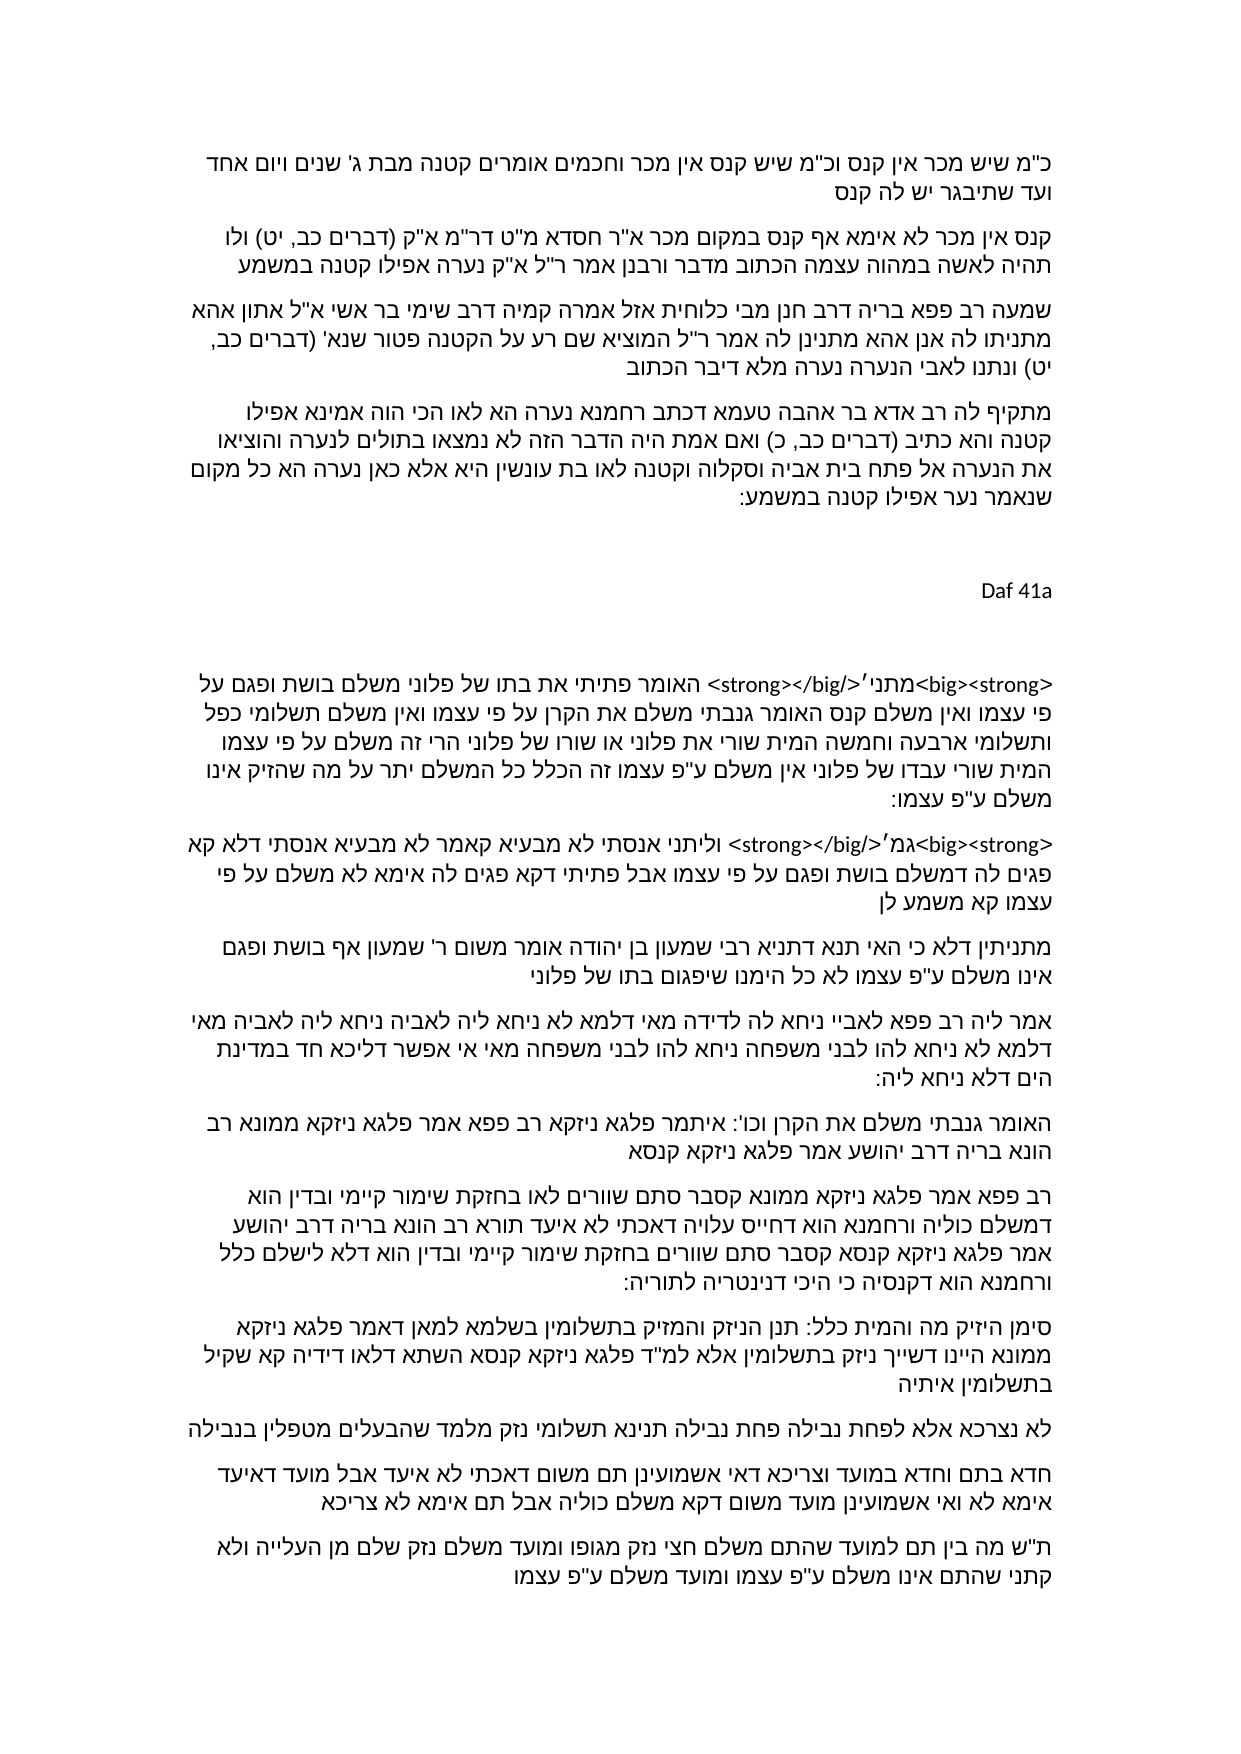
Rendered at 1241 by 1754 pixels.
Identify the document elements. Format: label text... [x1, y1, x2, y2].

text רב פפא אמר פלגא ניזקא ממונא קסבר סתם שוורים לאו בחזקת שימור קיימי ובדין הוא דמשלם כוליה ורחמנא הוא דחייס עלויה דאכתי לא איעד תורא רב הונא בריה דרב יהושע אמר פלגא ניזקא קנסא קסבר סתם שוורים בחזקת שימור קיימי ובדין הוא דלא לישלם כלל ורחמנא הוא דקנסיה כי היכי דנינטריה לתוריה: [187, 1183, 1053, 1295]
text Daf 41a [187, 576, 1053, 604]
text מתקיף לה רב אדא בר אהבה טעמא דכתב רחמנא נערה הא לאו הכי הוה אמינא אפילו קטנה והא כתיב (דברים כב, כ) ואם אמת היה הדבר הזה לא נמצאו בתולים לנערה והוציאו את הנערה אל פתח בית אביה וסקלוה וקטנה לאו בת עונשין היא אלא כאן נערה הא כל מקום שנאמר נער אפילו קטנה במשמע: [187, 399, 1053, 511]
text מתניתין דלא כי האי תנא דתניא רבי שמעון בן יהודה אומר משום ר' שמעון אף בושת ופגם אינו משלם ע"פ עצמו לא כל הימנו שיפגום בתו של פלוני [187, 934, 1053, 989]
text שמעה רב פפא בריה דרב חנן מבי כלוחית אזל אמרה קמיה דרב שימי בר אשי א"ל אתון אהא מתניתו לה אנן אהא מתנינן לה אמר ר"ל המוציא שם רע על הקטנה פטור שנא' (דברים כב, יט) ונתנו לאבי הנערה נערה מלא דיבר הכתוב [187, 297, 1053, 380]
text <big><strong>מתני׳</strong></big> האומר פתיתי את בתו של פלוני משלם בושת ופגם על פי עצמו ואין משלם קנס האומר גנבתי משלם את הקרן על פי עצמו ואין משלם תשלומי כפל ותשלומי ארבעה וחמשה המית שורי את פלוני או שורו של פלוני הרי זה משלם על פי עצמו המית שורי עבדו של פלוני אין משלם ע"פ עצמו זה הכלל כל המשלם יתר על מה שהזיק אינו משלם ע"פ עצמו: [187, 670, 1053, 812]
text חדא בתם וחדא במועד וצריכא דאי אשמועינן תם משום דאכתי לא איעד אבל מועד דאיעד אימא לא ואי אשמועינן מועד משום דקא משלם כוליה אבל תם אימא לא צריכא [187, 1461, 1053, 1516]
text <big><strong>גמ׳</strong></big> וליתני אנסתי לא מבעיא קאמר לא מבעיא אנסתי דלא קא פגים לה דמשלם בושת ופגם על פי עצמו אבל פתיתי דקא פגים לה אימא לא משלם על פי עצמו קא משמע לן [187, 831, 1053, 916]
text אמר ליה רב פפא לאביי ניחא לה לדידה מאי דלמא לא ניחא ליה לאביה ניחא ליה לאביה מאי דלמא לא ניחא להו לבני משפחה ניחא להו לבני משפחה מאי אי אפשר דליכא חד במדינת הים דלא ניחא ליה: [187, 1008, 1053, 1091]
text ת"ש מה בין תם למועד שהתם משלם חצי נזק מגופו ומועד משלם נזק שלם מן העלייה ולא קתני שהתם אינו משלם ע"פ עצמו ומועד משלם ע"פ עצמו [187, 1534, 1053, 1589]
text לא נצרכא אלא לפחת נבילה פחת נבילה תנינא תשלומי נזק מלמד שהבעלים מטפלין בנבילה [187, 1416, 1053, 1442]
text האומר גנבתי משלם את הקרן וכו': איתמר פלגא ניזקא רב פפא אמר פלגא ניזקא ממונא רב הונא בריה דרב יהושע אמר פלגא ניזקא קנסא [187, 1110, 1053, 1164]
text קנס אין מכר לא אימא אף קנס במקום מכר א"ר חסדא מ"ט דר"מ א"ק (דברים כב, יט) ולו תהיה לאשה במהוה עצמה הכתוב מדבר ורבנן אמר ר"ל א"ק נערה אפילו קטנה במשמע [187, 223, 1053, 278]
text סימן היזיק מה והמית כלל: תנן הניזק והמזיק בתשלומין בשלמא למאן דאמר פלגא ניזקא ממונא היינו דשייך ניזק בתשלומין אלא למ"ד פלגא ניזקא קנסא השתא דלאו דידיה קא שקיל בתשלומין איתיה [187, 1314, 1053, 1397]
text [187, 150, 1053, 205]
